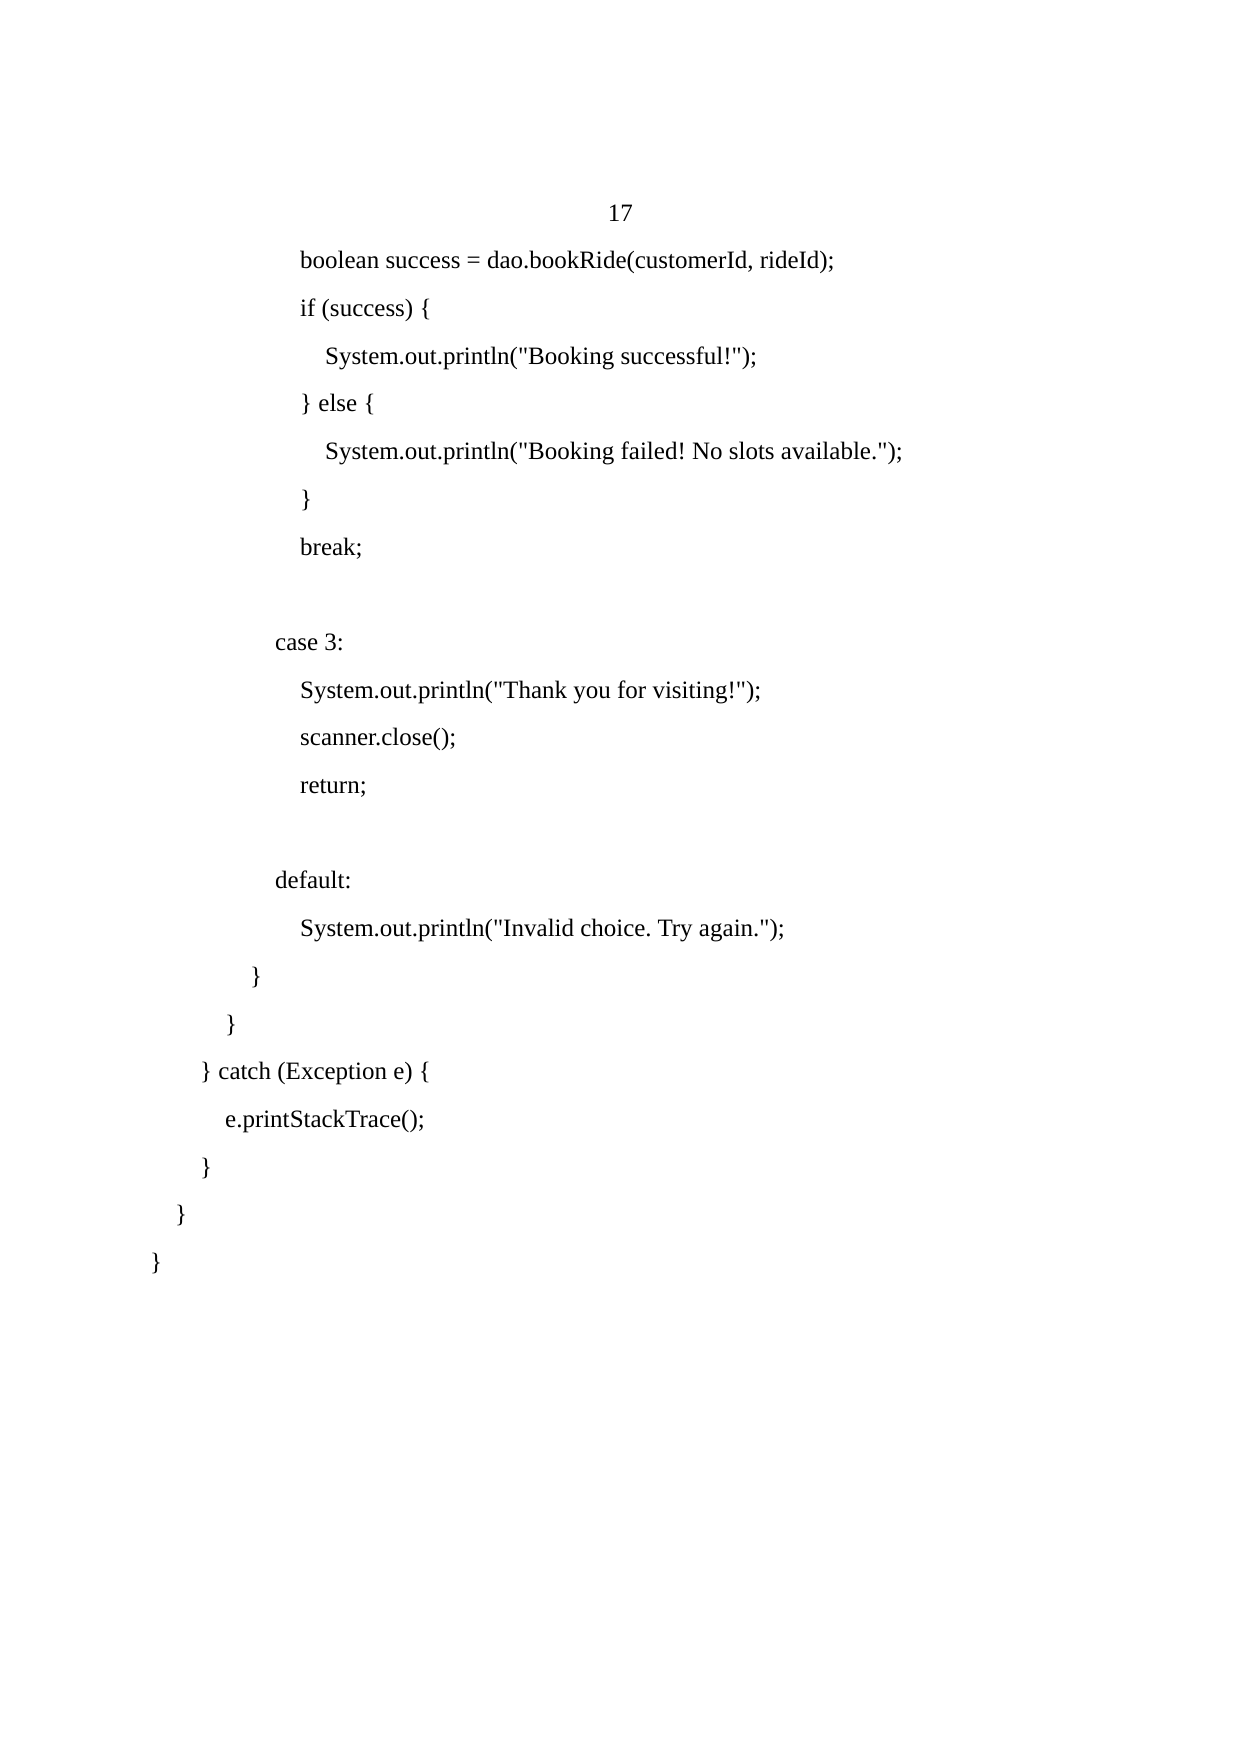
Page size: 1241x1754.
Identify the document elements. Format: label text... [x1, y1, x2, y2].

text } [150, 1152, 1090, 1181]
text return; [150, 770, 1090, 799]
text System.out.println("Booking successful!"); [150, 341, 1090, 369]
text scanner.close(); [150, 722, 1090, 751]
text } [150, 484, 1090, 513]
text 17 [150, 198, 1090, 226]
text boolean success = dao.bookRide(customerId, rideId); [150, 245, 1090, 274]
text System.out.println("Invalid choice. Try again."); [150, 913, 1090, 942]
text } else { [150, 388, 1090, 417]
text case 3: [150, 627, 1090, 656]
text default: [150, 866, 1090, 894]
text } catch (Exception e) { [150, 1056, 1090, 1085]
text if (success) { [150, 293, 1090, 322]
text } [150, 1247, 1090, 1276]
text } [150, 1199, 1090, 1228]
text System.out.println("Thank you for visiting!"); [150, 675, 1090, 703]
text System.out.println("Booking failed! No slots available."); [150, 436, 1090, 465]
text } [150, 1009, 1090, 1037]
text } [150, 961, 1090, 990]
text break; [150, 532, 1090, 560]
text e.printStackTrace(); [150, 1104, 1090, 1133]
